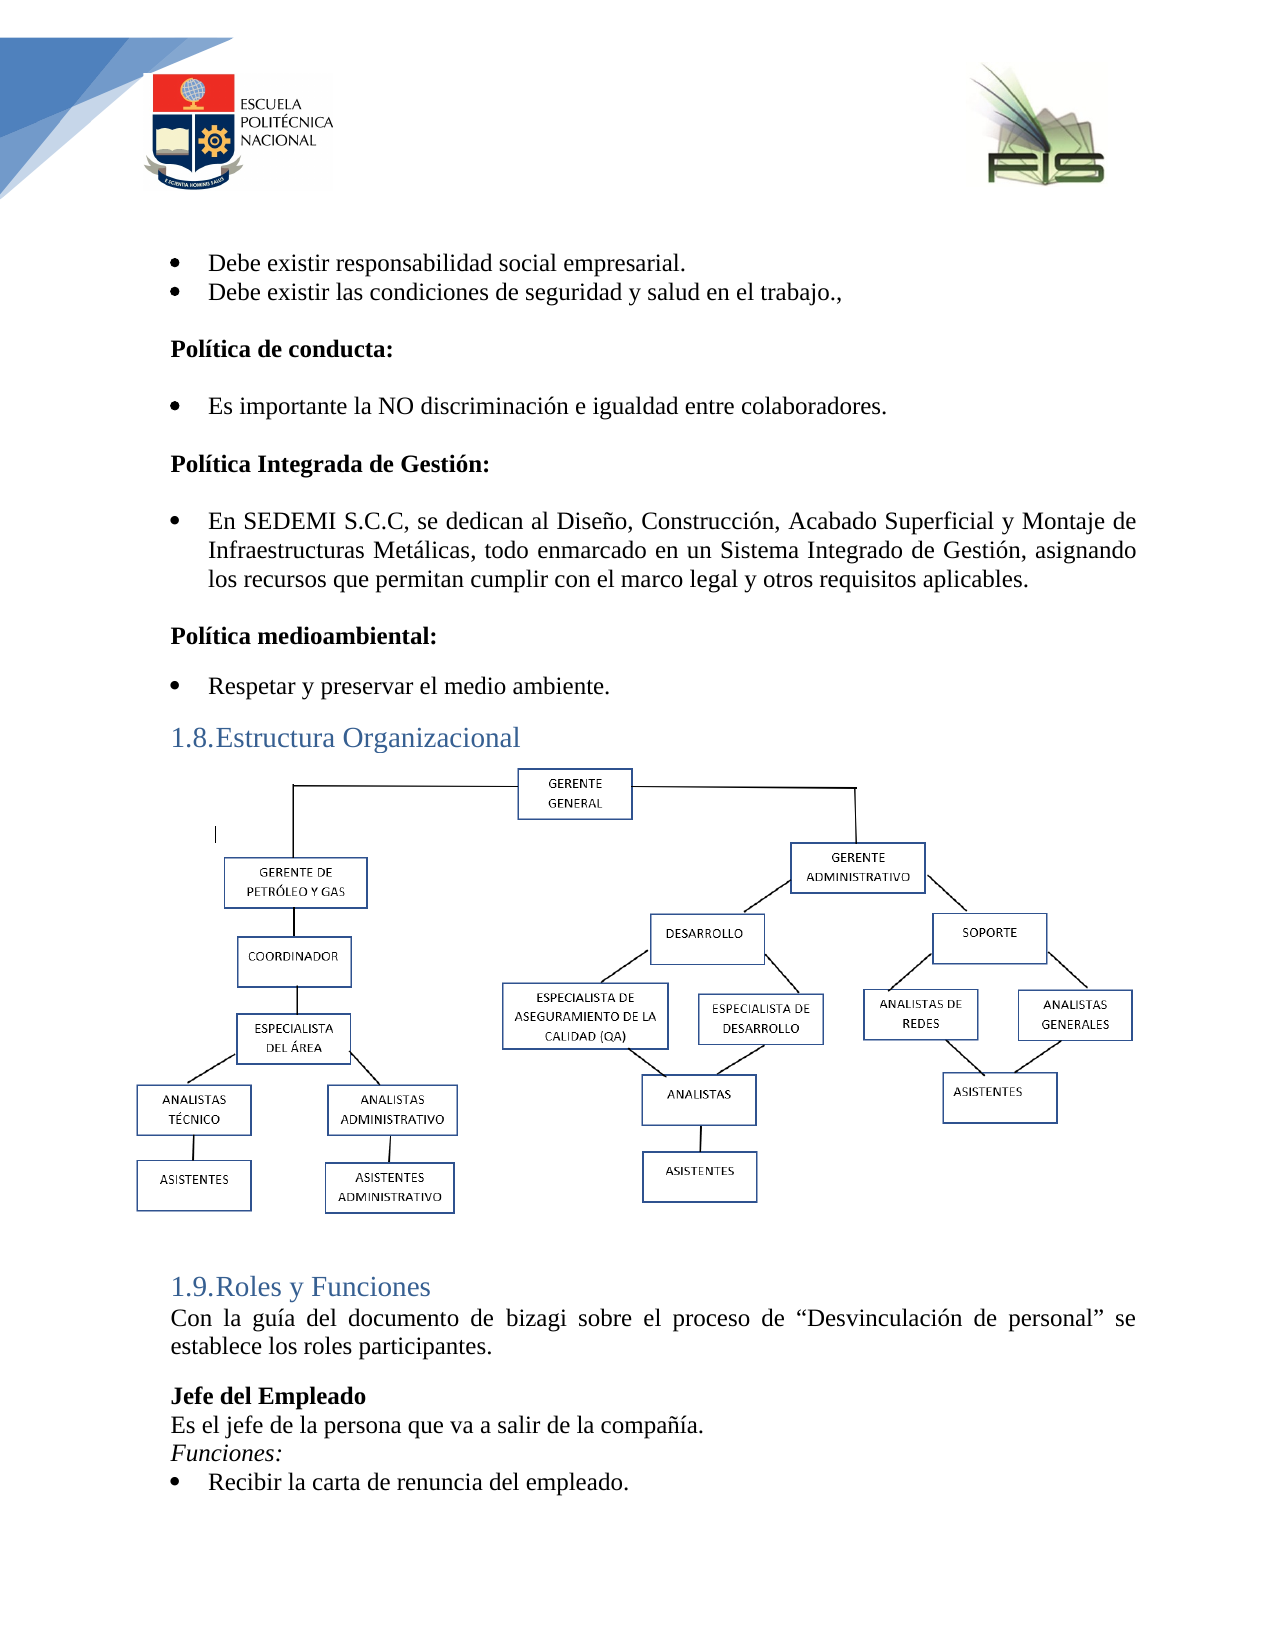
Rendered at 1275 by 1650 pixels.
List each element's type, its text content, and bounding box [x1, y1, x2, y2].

text Política de conducta: [133, 334, 1137, 363]
text Funciones: [170, 1438, 1137, 1467]
subtitle Estructura Organizacional [170, 720, 1137, 753]
picture [0, 37, 334, 206]
list Recibir la carta de renuncia del empleado. [170, 1467, 1137, 1496]
list Es importante la NO discriminación e igualdad entre colaboradores. [170, 391, 1137, 420]
text Jefe del Empleado [170, 1381, 1137, 1410]
list En SEDEMI S.C.C, se dedican al Diseño, Construcción, Acabado Superficial y Montaje de Infraestructuras Metálicas, todo enmarcado en un Sistema Integrado de Gestión, asignando los recursos que permitan cumplir con el marco legal y otros requisitos aplicables. [170, 506, 1137, 592]
picture [132, 753, 1137, 1249]
text Política Integrada de Gestión: [133, 449, 1137, 477]
text Es el jefe de la persona que va a salir de la compañía. [170, 1410, 1137, 1438]
picture [965, 62, 1109, 187]
list Debe existir las condiciones de seguridad y salud en el trabajo., [170, 277, 1137, 306]
list Debe existir responsabilidad social empresarial. [170, 248, 1137, 277]
list Respetar y preservar el medio ambiente. [170, 671, 1137, 699]
subtitle Roles y Funciones [170, 1269, 1137, 1303]
text Política medioambiental: [133, 621, 1137, 650]
text Con la guía del documento de bizagi sobre el proceso de “Desvinculación de personal” se establece los roles participantes. [170, 1303, 1137, 1360]
